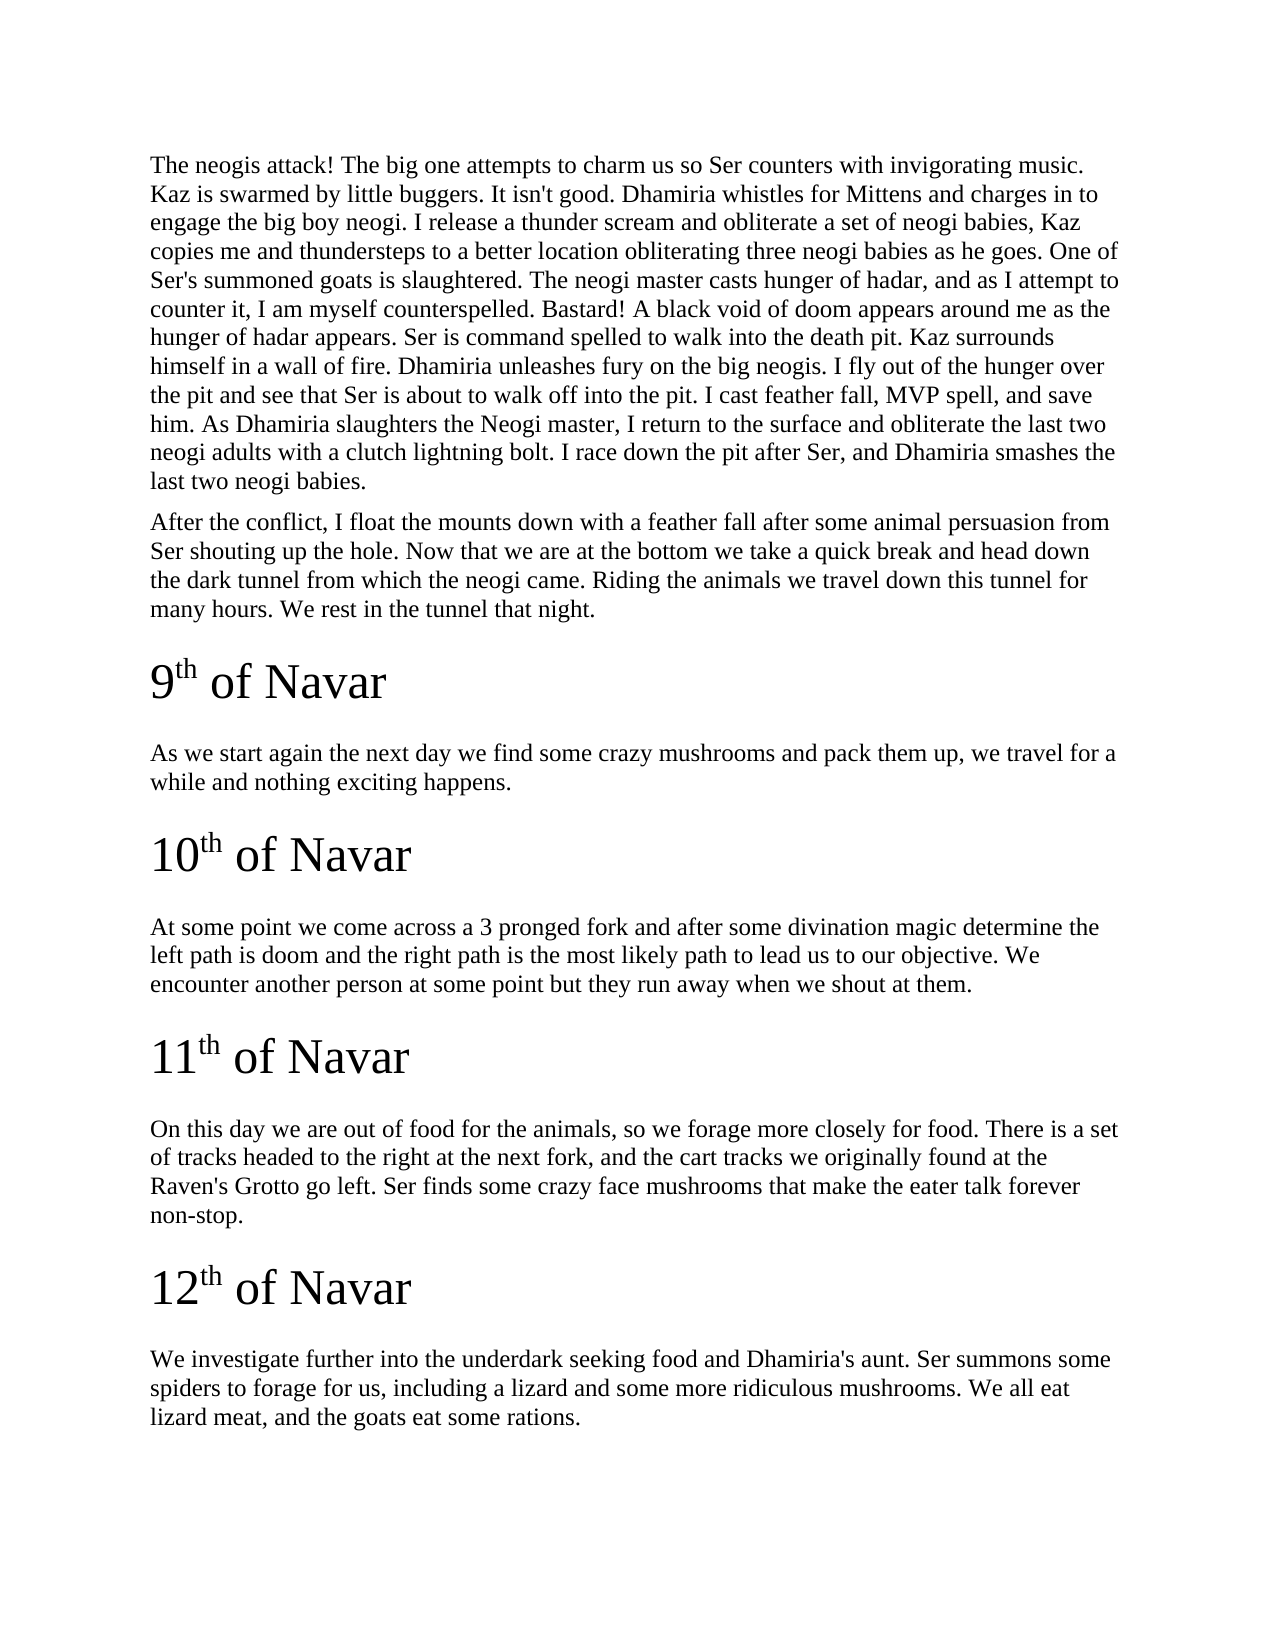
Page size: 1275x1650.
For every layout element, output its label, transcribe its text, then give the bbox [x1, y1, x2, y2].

text We investigate further into the underdark seeking food and Dhamiria's aunt. Ser summons some spiders to forage for us, including a lizard and some more ridiculous mushrooms. We all eat lizard meat, and the goats eat some rations. [150, 1344, 1125, 1431]
text 12th of Navar [150, 1258, 1125, 1315]
text 10th of Navar [150, 825, 1125, 882]
text After the conflict, I float the mounts down with a feather fall after some animal persuasion from Ser shouting up the hole. Now that we are at the bottom we take a quick break and head down the dark tunnel from which the neogi came. Riding the animals we travel down this tunnel for many hours. We rest in the tunnel that night. [150, 507, 1125, 622]
text 9th of Navar [150, 652, 1125, 709]
text At some point we come across a 3 pronged fork and after some divination magic determine the left path is doom and the right path is the most likely path to lead us to our objective. We encounter another person at some point but they run away when we shout at them. [150, 912, 1125, 998]
text 11th of Navar [150, 1027, 1125, 1084]
text As we start again the next day we find some crazy mushrooms and pack them up, we travel for a while and nothing exciting happens. [150, 738, 1125, 796]
text On this day we are out of food for the animals, so we forage more closely for food. There is a set of tracks headed to the right at the next fork, and the cart tracks we originally found at the Raven's Grotto go left. Ser finds some crazy face mushrooms that make the eater talk forever non-stop. [150, 1114, 1125, 1229]
text The neogis attack! The big one attempts to charm us so Ser counters with invigorating music. Kaz is swarmed by little buggers. It isn't good. Dhamiria whistles for Mittens and charges in to engage the big boy neogi. I release a thunder scream and obliterate a set of neogi babies, Kaz copies me and thundersteps to a better location obliterating three neogi babies as he goes. One of Ser's summoned goats is slaughtered. The neogi master casts hunger of hadar, and as I attempt to counter it, I am myself counterspelled. Bastard! A black void of doom appears around me as the hunger of hadar appears. Ser is command spelled to walk into the death pit. Kaz surrounds himself in a wall of fire. Dhamiria unleashes fury on the big neogis. I fly out of the hunger over the pit and see that Ser is about to walk off into the pit. I cast feather fall, MVP spell, and save him. As Dhamiria slaughters the Neogi master, I return to the surface and obliterate the last two neogi adults with a clutch lightning bolt. I race down the pit after Ser, and Dhamiria smashes the last two neogi babies. [150, 150, 1125, 495]
